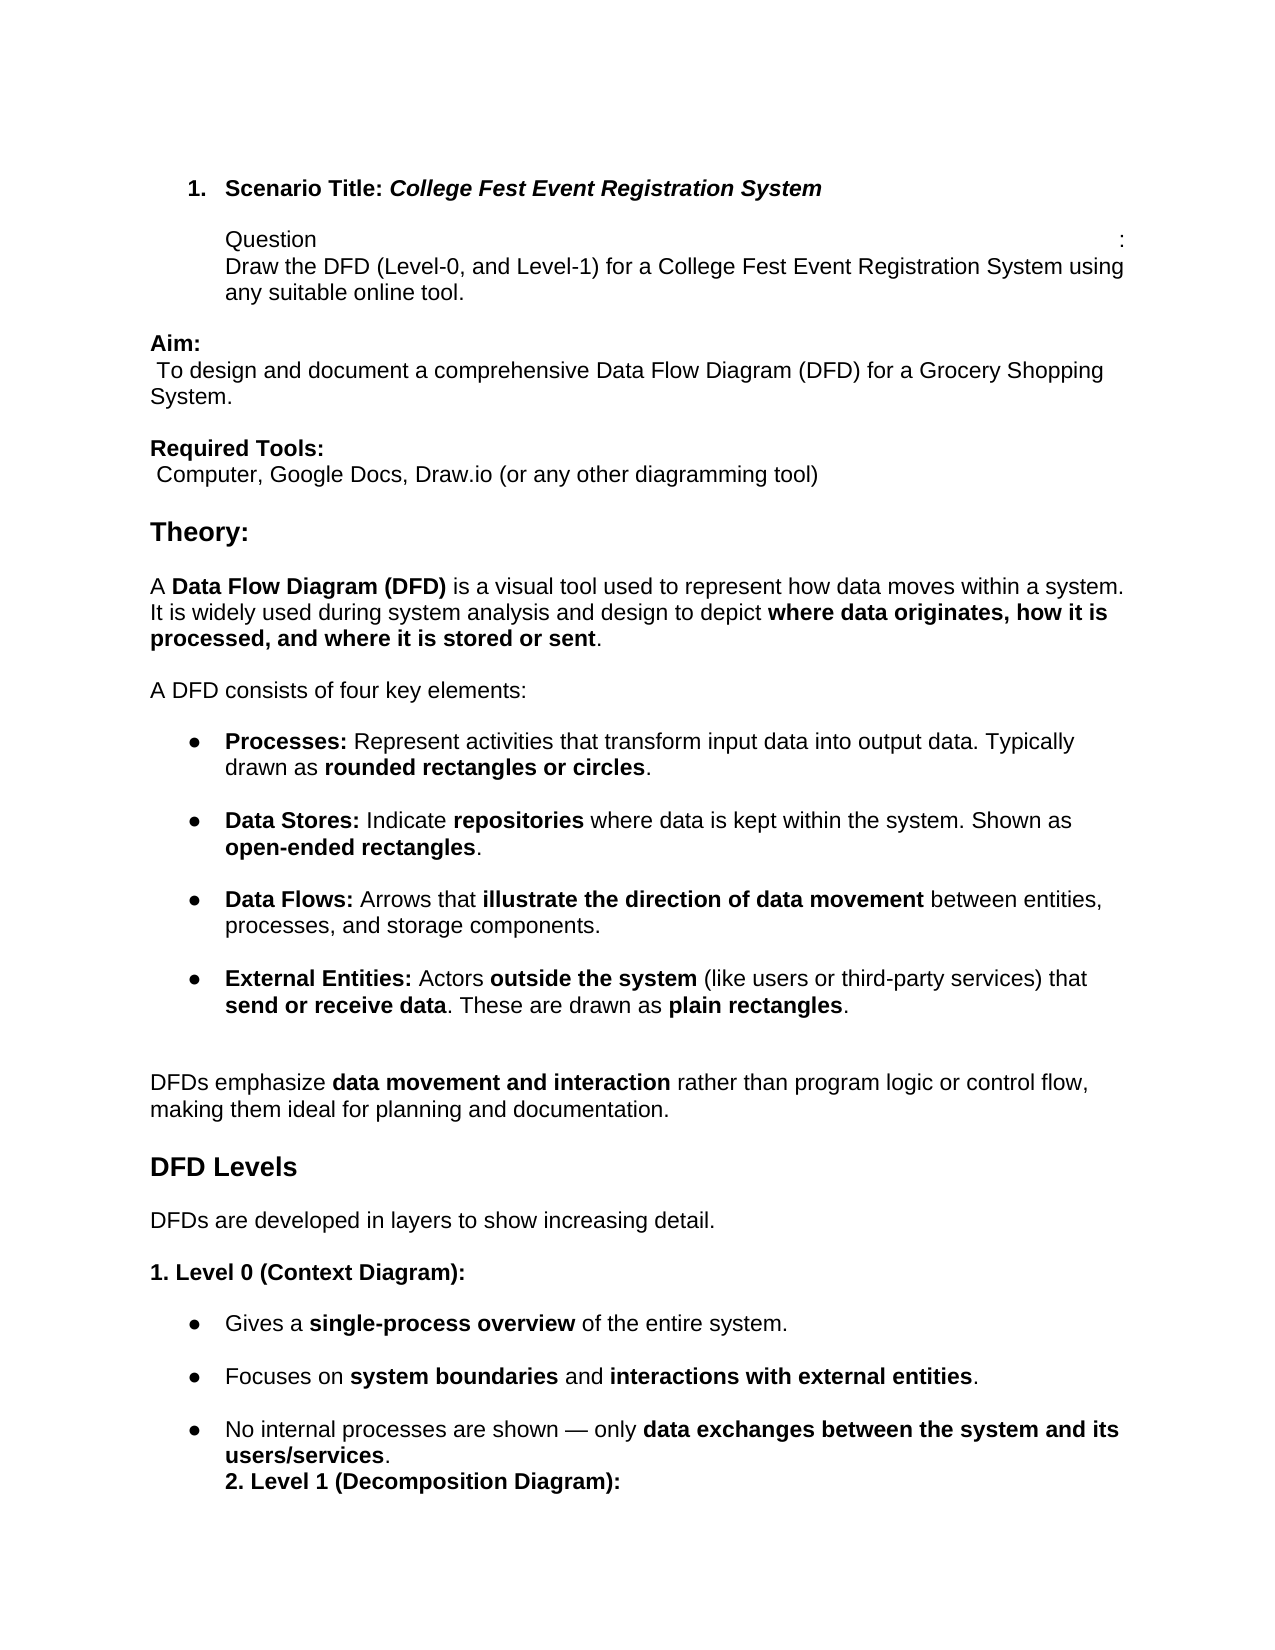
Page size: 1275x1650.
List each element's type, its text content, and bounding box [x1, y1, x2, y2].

list Gives a single-process overview of the entire system. [187, 1310, 1125, 1363]
list Focuses on system boundaries and interactions with external entities. [187, 1363, 1125, 1416]
subtitle Theory: [150, 516, 1125, 548]
text Question : Draw the DFD (Level-0, and Level-1) for a College Fest Event Registration System using any suitable online tool. [225, 226, 1125, 305]
subtitle DFD Levels [150, 1151, 1125, 1182]
list Scenario Title: College Fest Event Registration System [187, 175, 1125, 201]
list Processes: Represent activities that transform input data into output data. Typically drawn as rounded rectangles or circles. [187, 728, 1125, 807]
text Aim: To design and document a comprehensive Data Flow Diagram (DFD) for a Grocery Shopping System. [150, 330, 1125, 409]
text Required Tools: Computer, Google Docs, Draw.io (or any other diagramming tool) [150, 434, 1125, 487]
list Data Stores: Indicate repositories where data is kept within the system. Shown as open-ended rectangles. [187, 807, 1125, 886]
text DFDs emphasize data movement and interaction rather than program logic or control flow, making them ideal for planning and documentation. [150, 1069, 1125, 1122]
subtitle 1. Level 0 (Context Diagram): [150, 1259, 1125, 1285]
text A DFD consists of four key elements: [150, 677, 1125, 703]
text A Data Flow Diagram (DFD) is a visual tool used to represent how data moves within a system. It is widely used during system analysis and design to depict where data originates, how it is processed, and where it is stored or sent. [150, 573, 1125, 652]
list No internal processes are shown — only data exchanges between the system and its users/services. 2. Level 1 (Decomposition Diagram): [187, 1416, 1125, 1494]
text DFDs are developed in layers to show increasing detail. [150, 1207, 1125, 1234]
list Data Flows: Arrows that illustrate the direction of data movement between entities, processes, and storage components. [187, 886, 1125, 965]
list External Entities: Actors outside the system (like users or third-party services) that send or receive data. These are drawn as plain rectangles. [187, 965, 1125, 1044]
